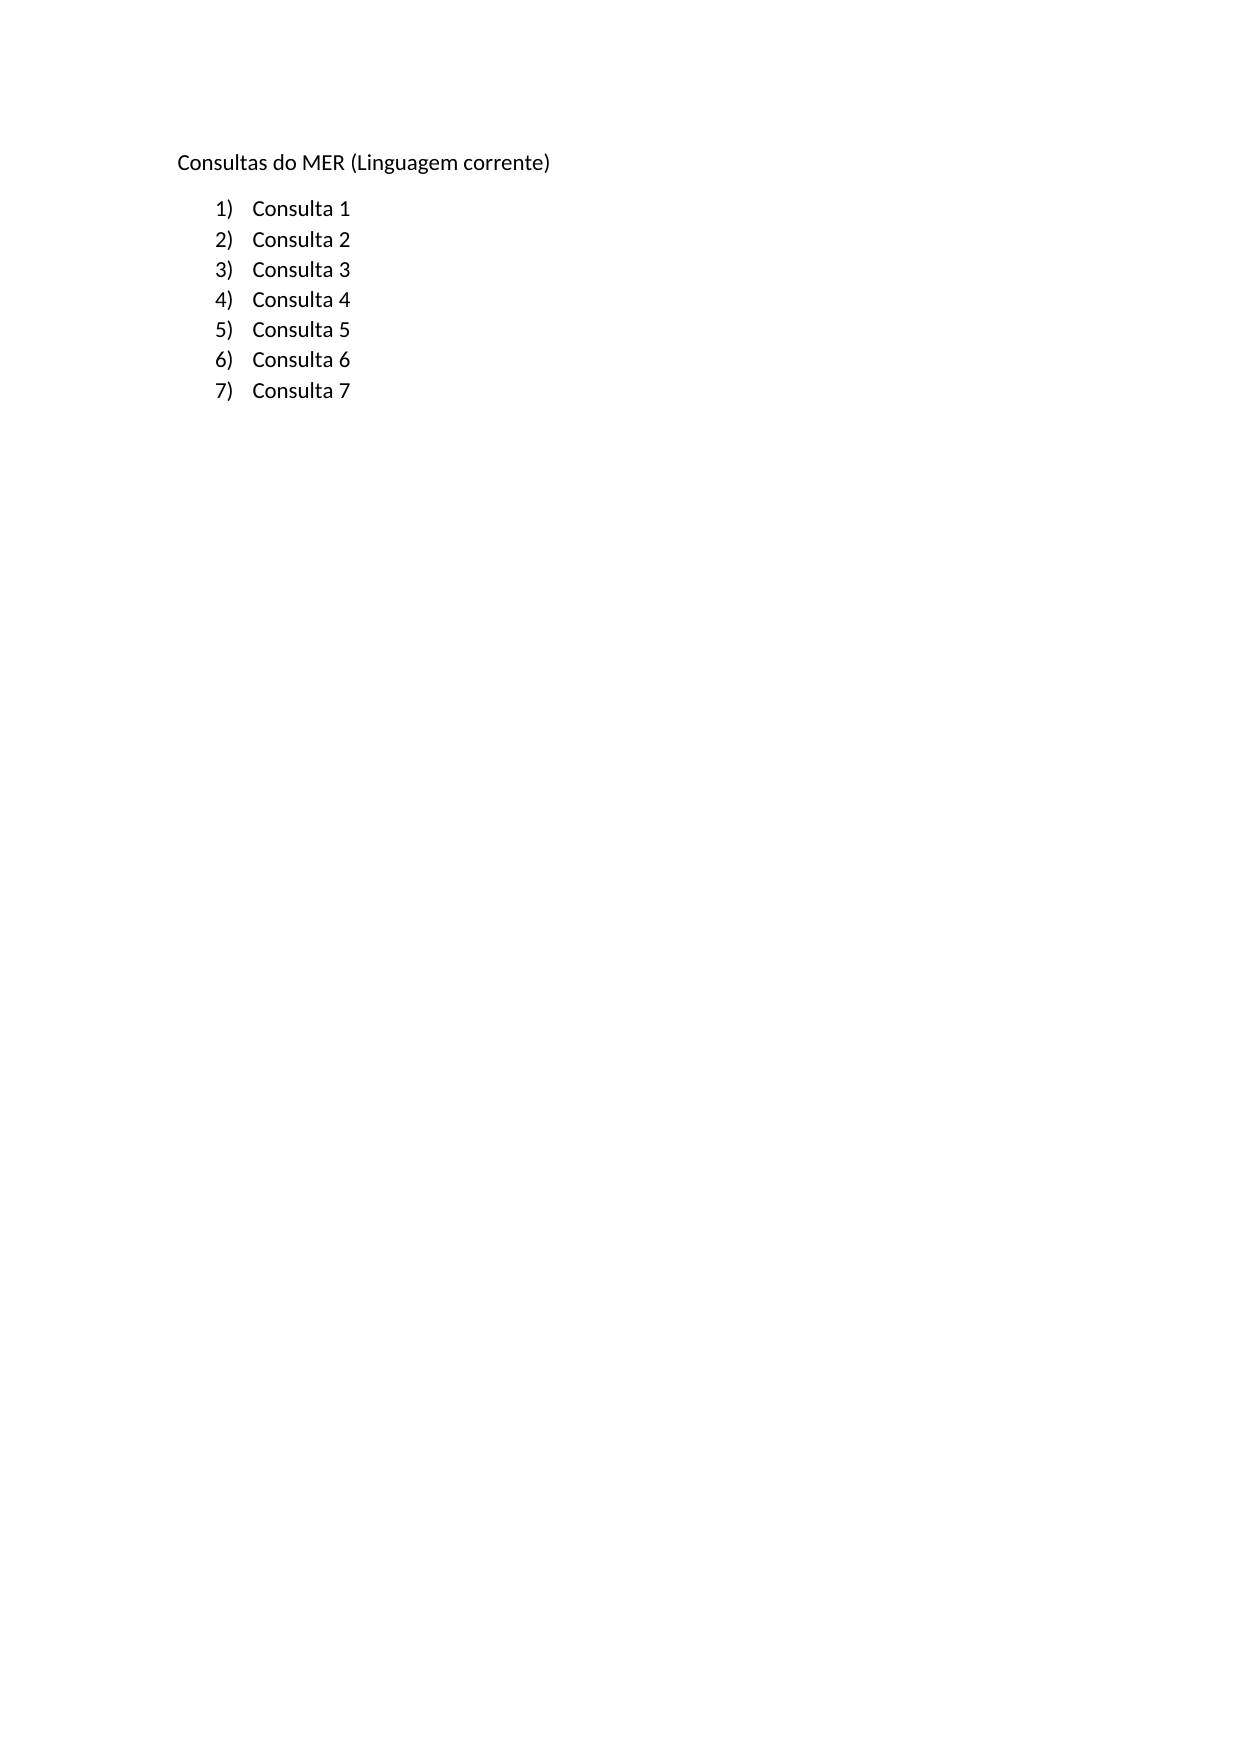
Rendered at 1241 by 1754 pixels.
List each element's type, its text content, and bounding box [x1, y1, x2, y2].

list Consulta 2 [215, 225, 1063, 253]
list Consulta 3 [215, 255, 1063, 283]
text Consultas do MER (Linguagem corrente) [177, 148, 1063, 176]
list Consulta 6 [215, 346, 1063, 373]
list Consulta 5 [215, 315, 1063, 343]
list Consulta 7 [215, 376, 1063, 404]
list Consulta 4 [215, 285, 1063, 313]
list Consulta 1 [215, 194, 1063, 222]
